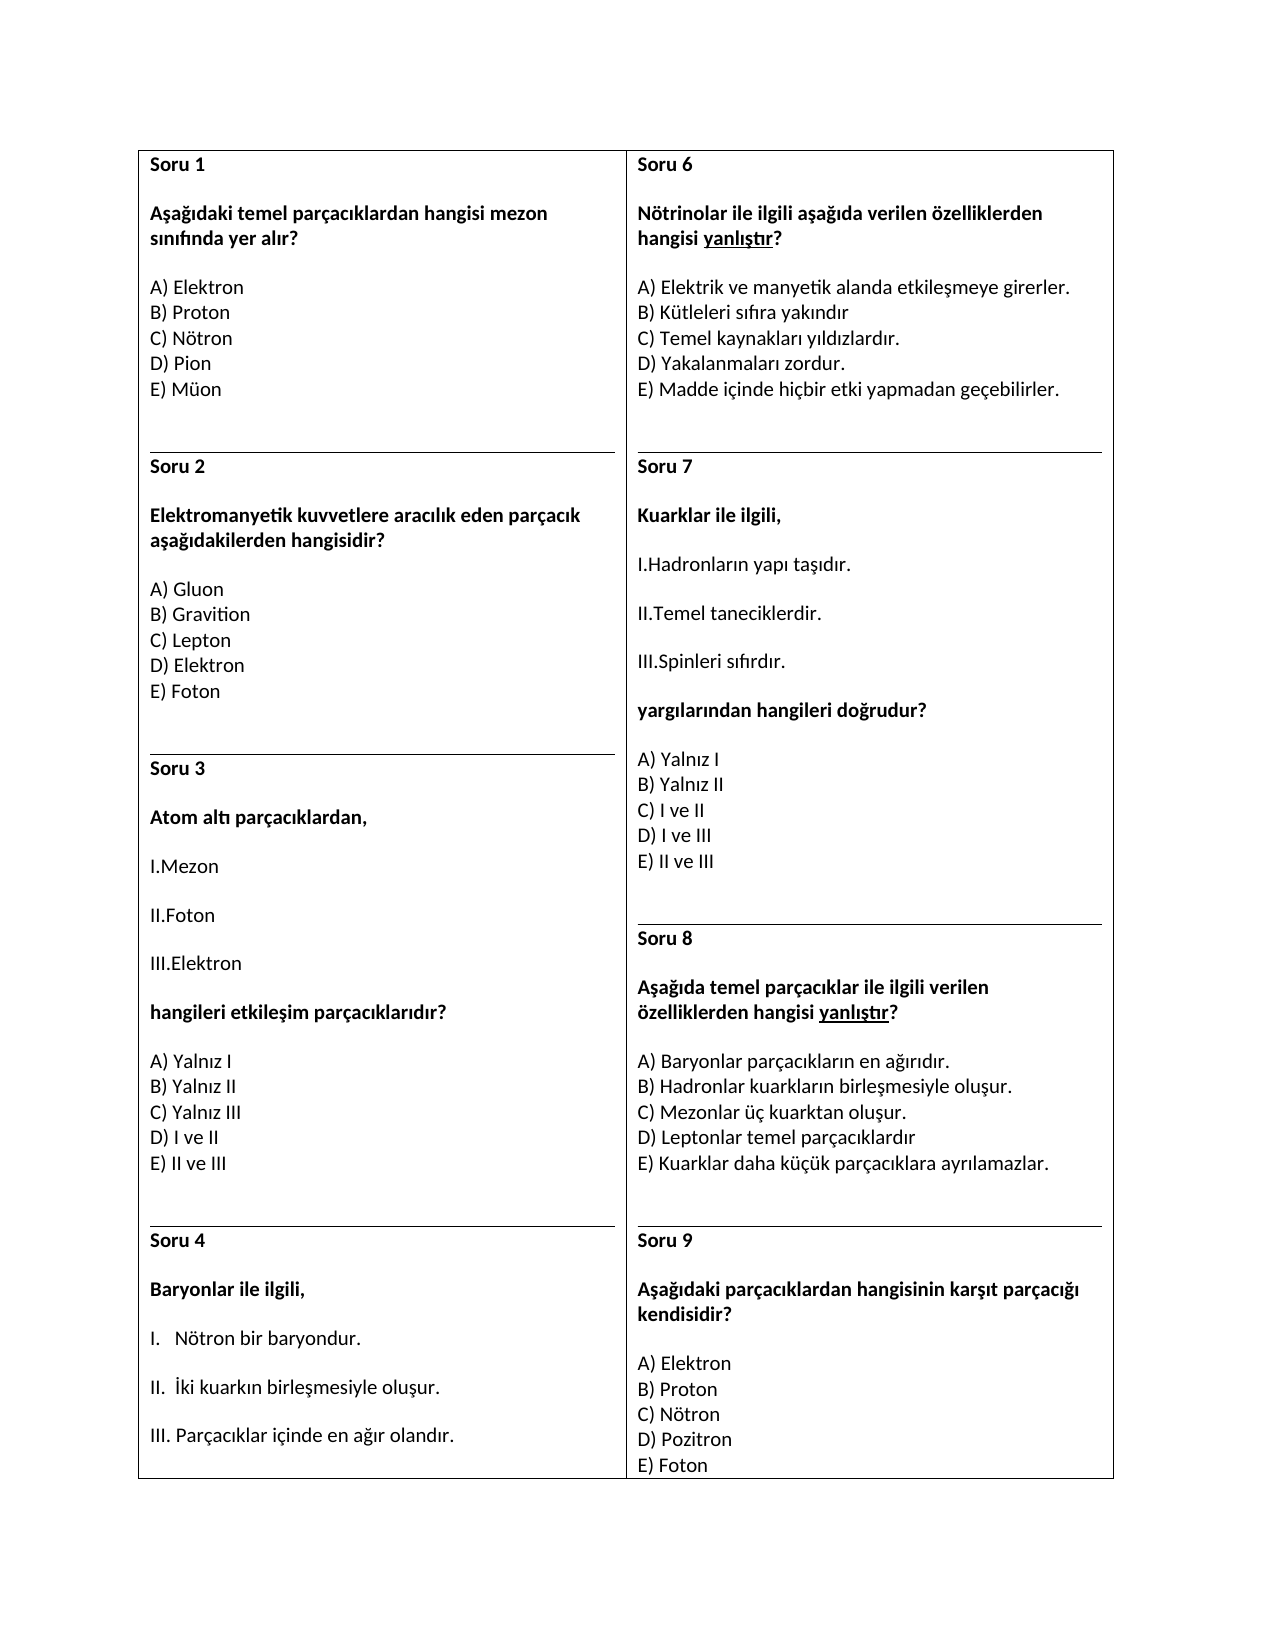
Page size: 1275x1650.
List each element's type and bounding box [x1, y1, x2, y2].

table_header [139, 151, 626, 1477]
table_header [627, 151, 1113, 1477]
